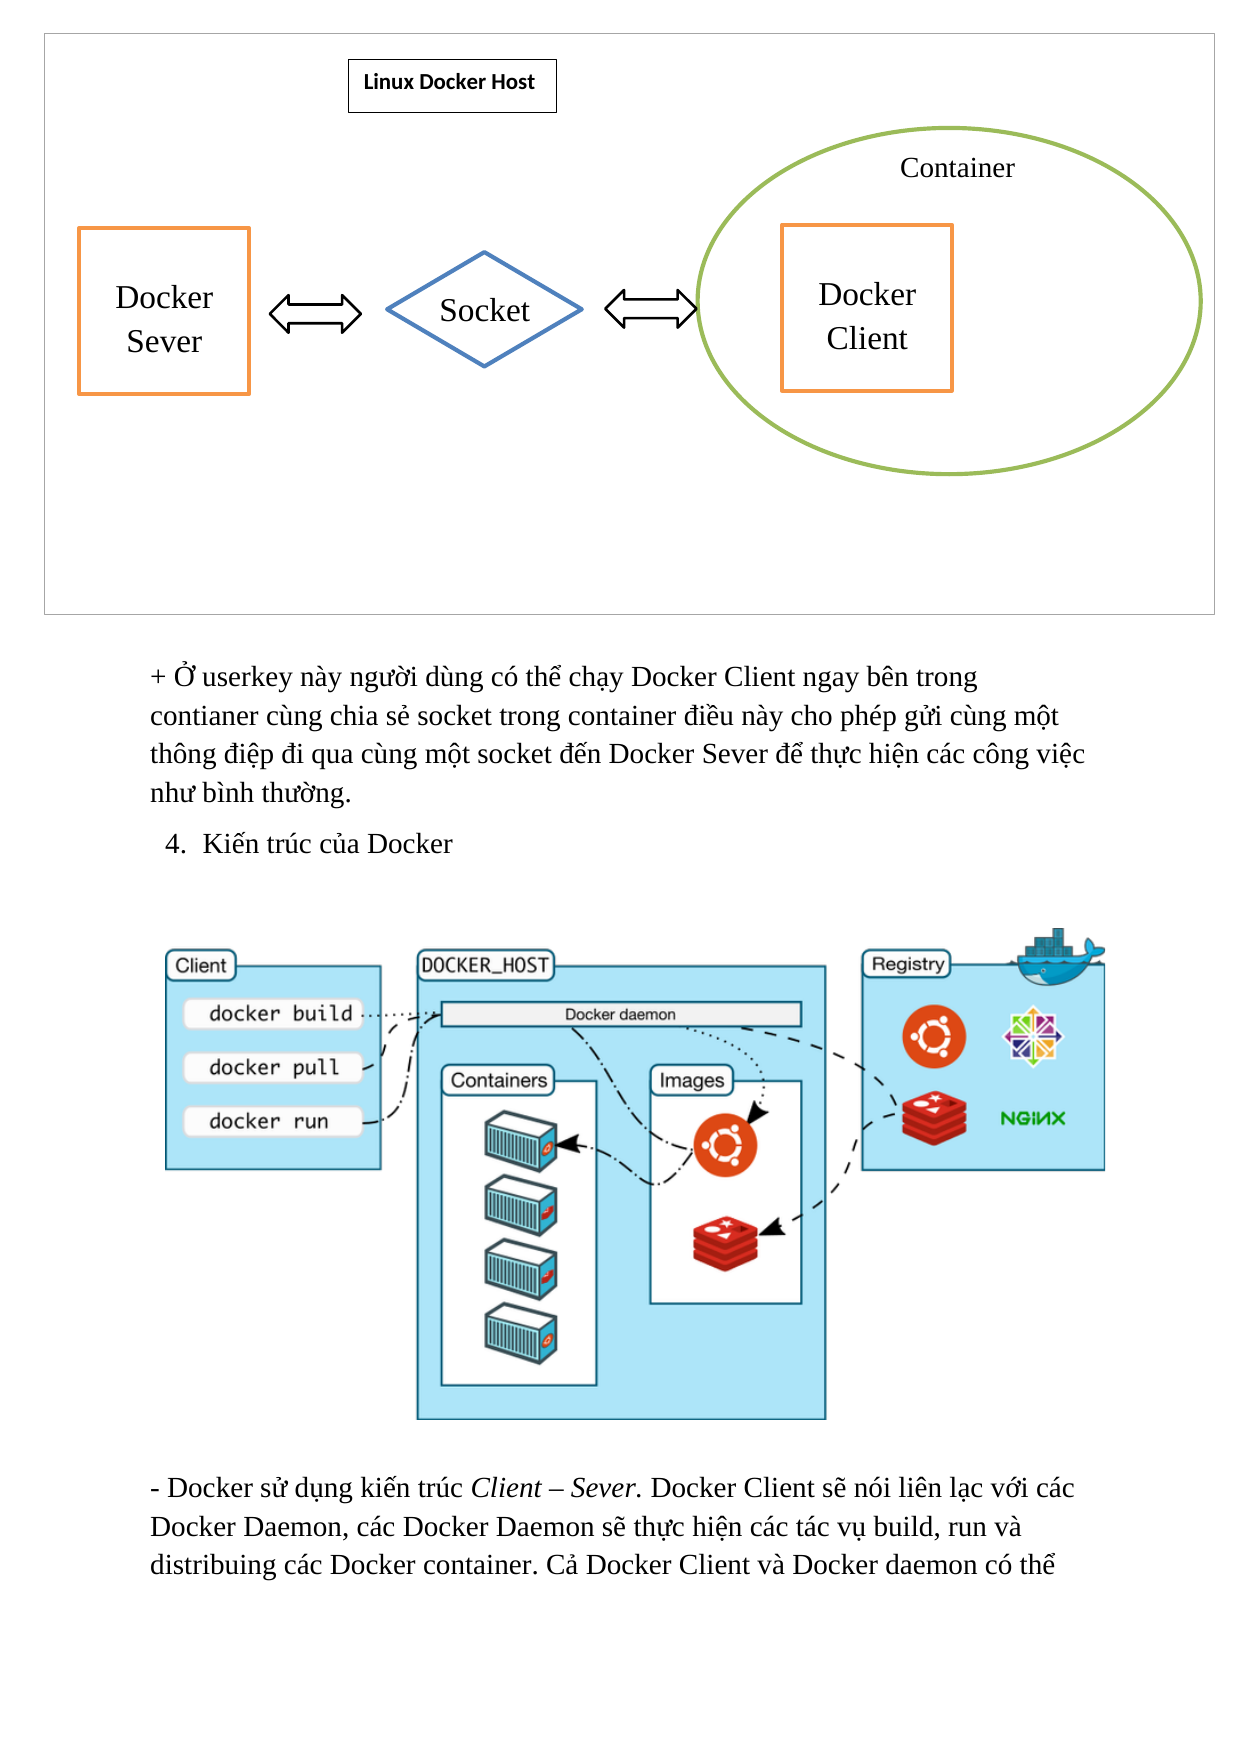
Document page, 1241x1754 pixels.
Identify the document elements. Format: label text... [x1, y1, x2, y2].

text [150, 1470, 1090, 1581]
list Kiến trúc của Docker [165, 826, 1090, 859]
text + Ở userkey này người dùng có thể chạy Docker Client ngay bên trong contianer cùng chia sẻ socket trong container điều này cho phép gửi cùng một thông điệp đi qua cùng một socket đến Docker Sever để thực hiện các công việc như bình thường. [150, 659, 1090, 808]
picture [165, 928, 1106, 1420]
text Container [150, 150, 1090, 183]
